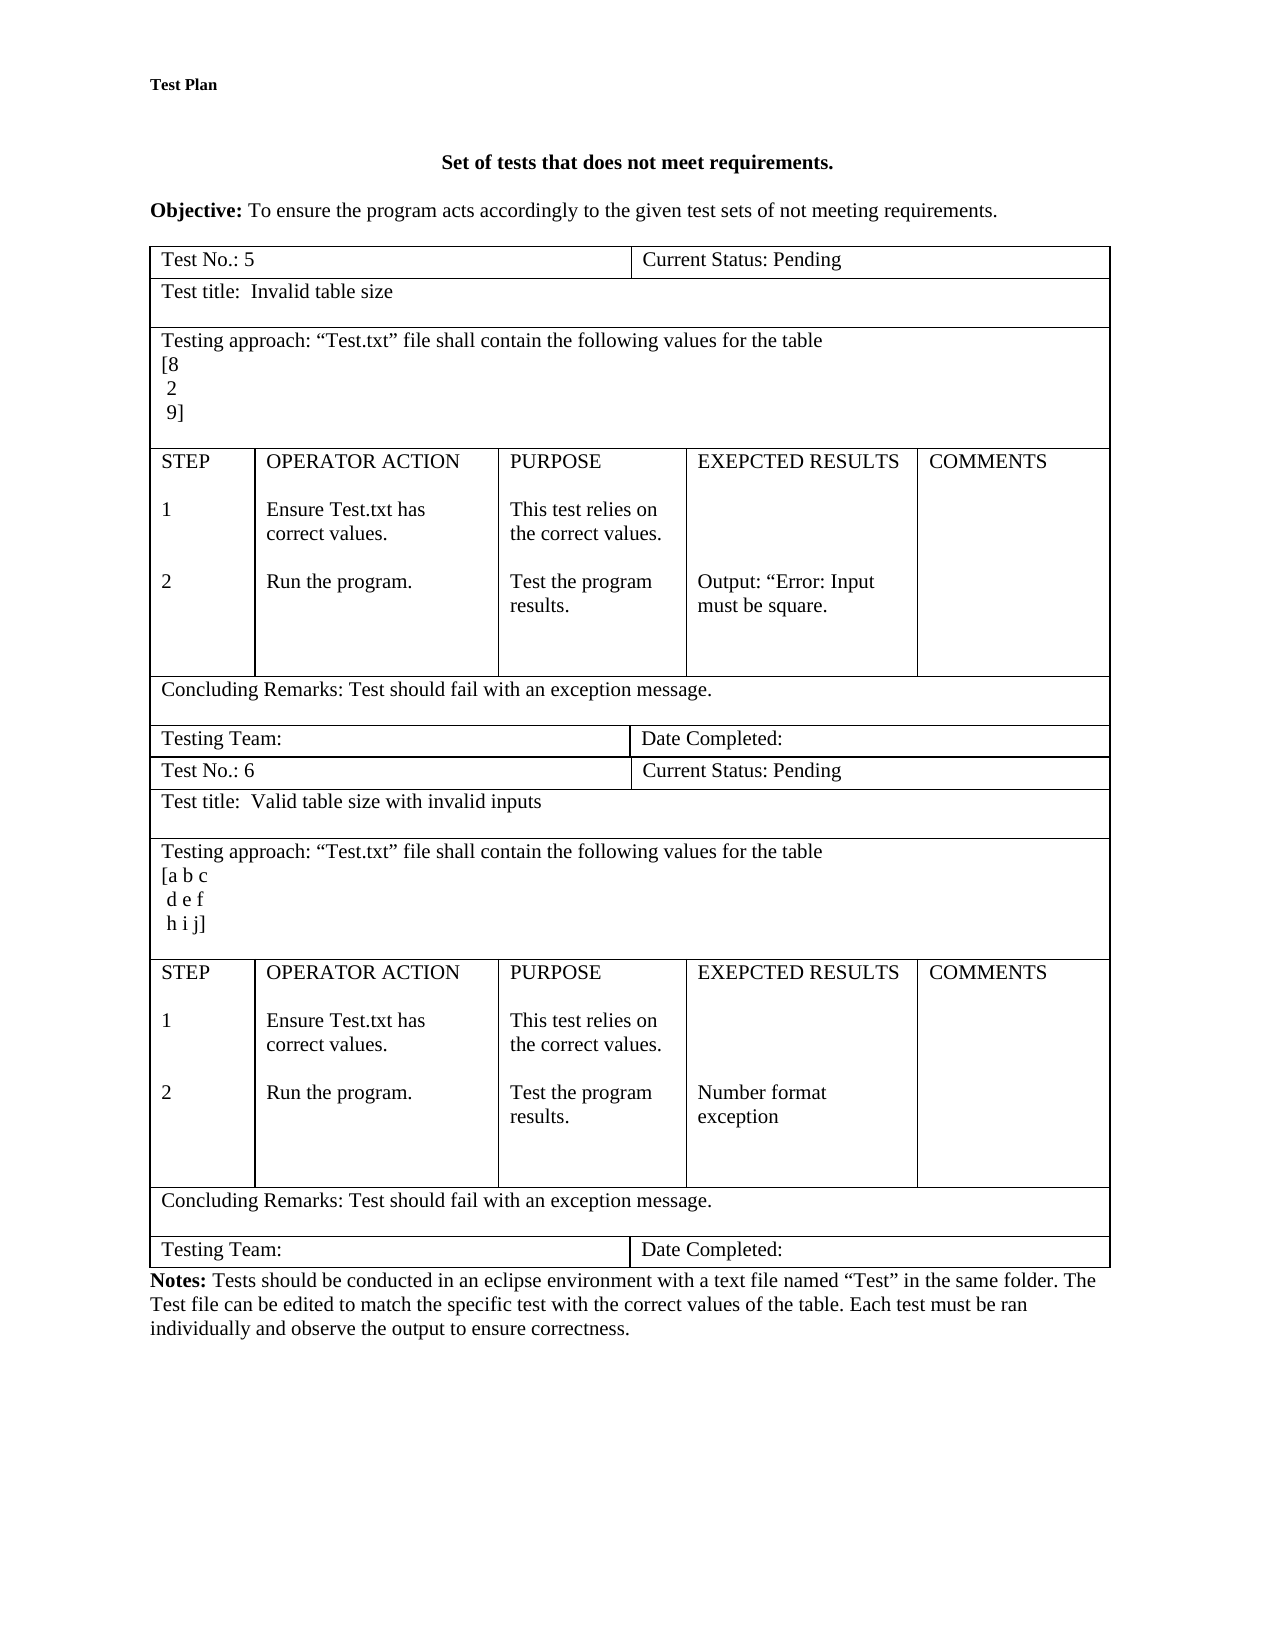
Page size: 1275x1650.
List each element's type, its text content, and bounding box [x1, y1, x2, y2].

table_cell Concluding Remarks: Test should fail with an exception message. [151, 677, 1109, 725]
table_cell Test title: Valid table size with invalid inputs [151, 790, 1109, 838]
table_cell Testing approach: “Test.txt” file shall contain the following values for the table [8 2 9] [151, 328, 1109, 448]
table_header Current Status: Pending [632, 758, 1109, 788]
table_cell Test title: Invalid table size [151, 279, 1109, 327]
table_cell Testing approach: “Test.txt” file shall contain the following values for the table [a b c d e f h i j] [151, 839, 1109, 959]
text Notes: Tests should be conducted in an eclipse environment with a text file named “Test” in the same folder. The Test file can be edited to match the specific test with the correct values of the table. Each test must be ran individually and observe the output to ensure correctness. [150, 1268, 1125, 1340]
table_cell Testing Team: [151, 726, 629, 756]
table_cell OPERATOR ACTION Ensure Test.txt has correct values. Run the program. [256, 960, 498, 1187]
table_cell Concluding Remarks: Test should fail with an exception message. [151, 1188, 1109, 1236]
table_cell Date Completed: [631, 726, 1109, 756]
table_cell STEP 1 2 [151, 960, 254, 1187]
table_cell EXEPCTED RESULTS Number format exception [687, 960, 917, 1187]
text Set of tests that does not meet requirements. [150, 150, 1125, 174]
table_cell OPERATOR ACTION Ensure Test.txt has correct values. Run the program. [256, 449, 498, 676]
table_cell Date Completed: [631, 1237, 1109, 1267]
text Objective: To ensure the program acts accordingly to the given test sets of not meeting requirements. [150, 198, 1125, 222]
table_cell COMMENTS [918, 449, 1109, 676]
table_header Test No.: 5 [151, 247, 631, 277]
table_cell Testing Team: [151, 1237, 629, 1267]
table_cell STEP 1 2 [151, 449, 254, 676]
table_cell PURPOSE This test relies on the correct values. Test the program results. [499, 960, 686, 1187]
table_cell EXEPCTED RESULTS Output: “Error: Input must be square. [687, 449, 917, 676]
table_header Current Status: Pending [632, 247, 1109, 277]
table_header Test No.: 6 [151, 758, 631, 788]
table_cell PURPOSE This test relies on the correct values. Test the program results. [499, 449, 686, 676]
table_cell COMMENTS [918, 960, 1109, 1187]
